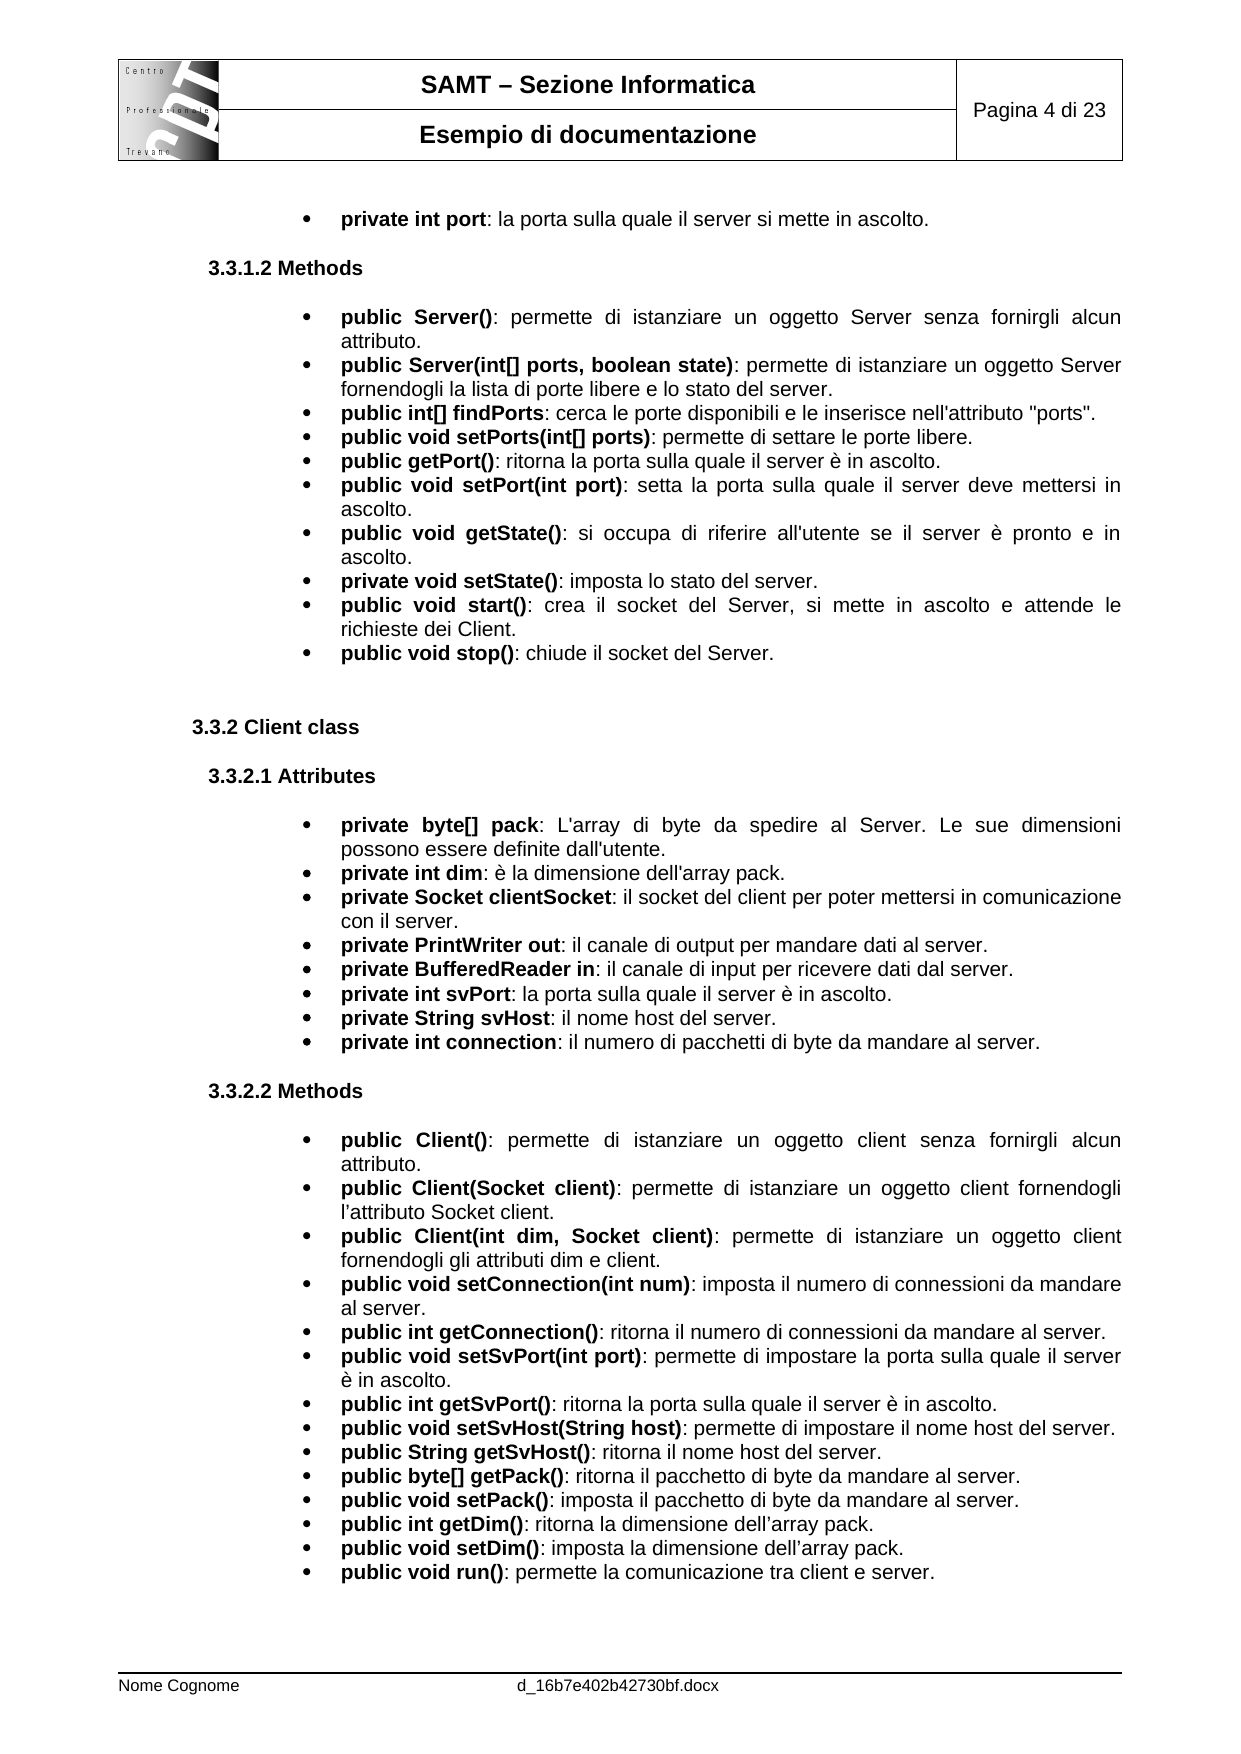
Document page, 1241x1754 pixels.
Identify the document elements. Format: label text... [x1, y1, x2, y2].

list public void getState(): si occupa di riferire all'utente se il server è pronto e in ascolto. [303, 521, 1122, 569]
list public void setDim(): imposta la dimensione dell’array pack. [303, 1536, 1122, 1560]
list public void setPack(): imposta il pacchetto di byte da mandare al server. [303, 1488, 1122, 1512]
list public Server(int[] ports, boolean state): permette di istanziare un oggetto Server fornendogli la lista di porte libere e lo stato del server. [303, 353, 1122, 401]
list public Server(): permette di istanziare un oggetto Server senza fornirgli alcun attributo. [303, 305, 1122, 353]
list public void setPort(int port): setta la porta sulla quale il server deve mettersi in ascolto. [303, 473, 1122, 521]
list public byte[] getPack(): ritorna il pacchetto di byte da mandare al server. [303, 1464, 1122, 1488]
list private void setState(): imposta lo stato del server. [303, 569, 1122, 593]
subtitle 3.3.2.2 Methods [208, 1078, 1122, 1102]
list private int svPort: la porta sulla quale il server è in ascolto. [303, 981, 1122, 1005]
list public void start(): crea il socket del Server, si mette in ascolto e attende le richieste dei Client. [303, 593, 1122, 641]
list public void setConnection(int num): imposta il numero di connessioni da mandare al server. [303, 1272, 1122, 1319]
list public void stop(): chiude il socket del Server. [303, 641, 1122, 665]
subtitle 3.3.2.1 Attributes [208, 764, 1122, 788]
list public void setSvPort(int port): permette di impostare la porta sulla quale il server è in ascolto. [303, 1344, 1122, 1392]
list public String getSvHost(): ritorna il nome host del server. [303, 1440, 1122, 1464]
list public void setPorts(int[] ports): permette di settare le porte libere. [303, 425, 1122, 449]
list public int[] findPorts: cerca le porte disponibili e le inserisce nell'attributo "ports". [303, 401, 1122, 425]
list public int getDim(): ritorna la dimensione dell’array pack. [303, 1512, 1122, 1536]
list public getPort(): ritorna la porta sulla quale il server è in ascolto. [303, 449, 1122, 473]
list private int dim: è la dimensione dell'array pack. [303, 861, 1122, 885]
list public int getConnection(): ritorna il numero di connessioni da mandare al server. [303, 1319, 1122, 1344]
list public int getSvPort(): ritorna la porta sulla quale il server è in ascolto. [303, 1392, 1122, 1416]
list public Client(Socket client): permette di istanziare un oggetto client fornendogli l’attributo Socket client. [303, 1176, 1122, 1223]
list public void setSvHost(String host): permette di impostare il nome host del server. [303, 1416, 1122, 1440]
list private byte[] pack: L'array di byte da spedire al Server. Le sue dimensioni possono essere definite dall'utente. [303, 813, 1122, 861]
list private PrintWriter out: il canale di output per mandare dati al server. [303, 933, 1122, 957]
subtitle 3.3.1.2 Methods [208, 256, 1122, 280]
picture [118, 60, 219, 160]
list public Client(int dim, Socket client): permette di istanziare un oggetto client fornendogli gli attributi dim e client. [303, 1223, 1122, 1272]
list private int connection: il numero di pacchetti di byte da mandare al server. [303, 1029, 1122, 1053]
subtitle 3.3.2 Client class [118, 715, 1122, 739]
list public void run(): permette la comunicazione tra client e server. [303, 1560, 1122, 1584]
list private String svHost: il nome host del server. [303, 1005, 1122, 1029]
list private BufferedReader in: il canale di input per ricevere dati dal server. [303, 957, 1122, 981]
list private Socket clientSocket: il socket del client per poter mettersi in comunicazione con il server. [303, 885, 1122, 933]
list private int port: la porta sulla quale il server si mette in ascolto. [303, 207, 1122, 231]
list public Client(): permette di istanziare un oggetto client senza fornirgli alcun attributo. [303, 1127, 1122, 1176]
